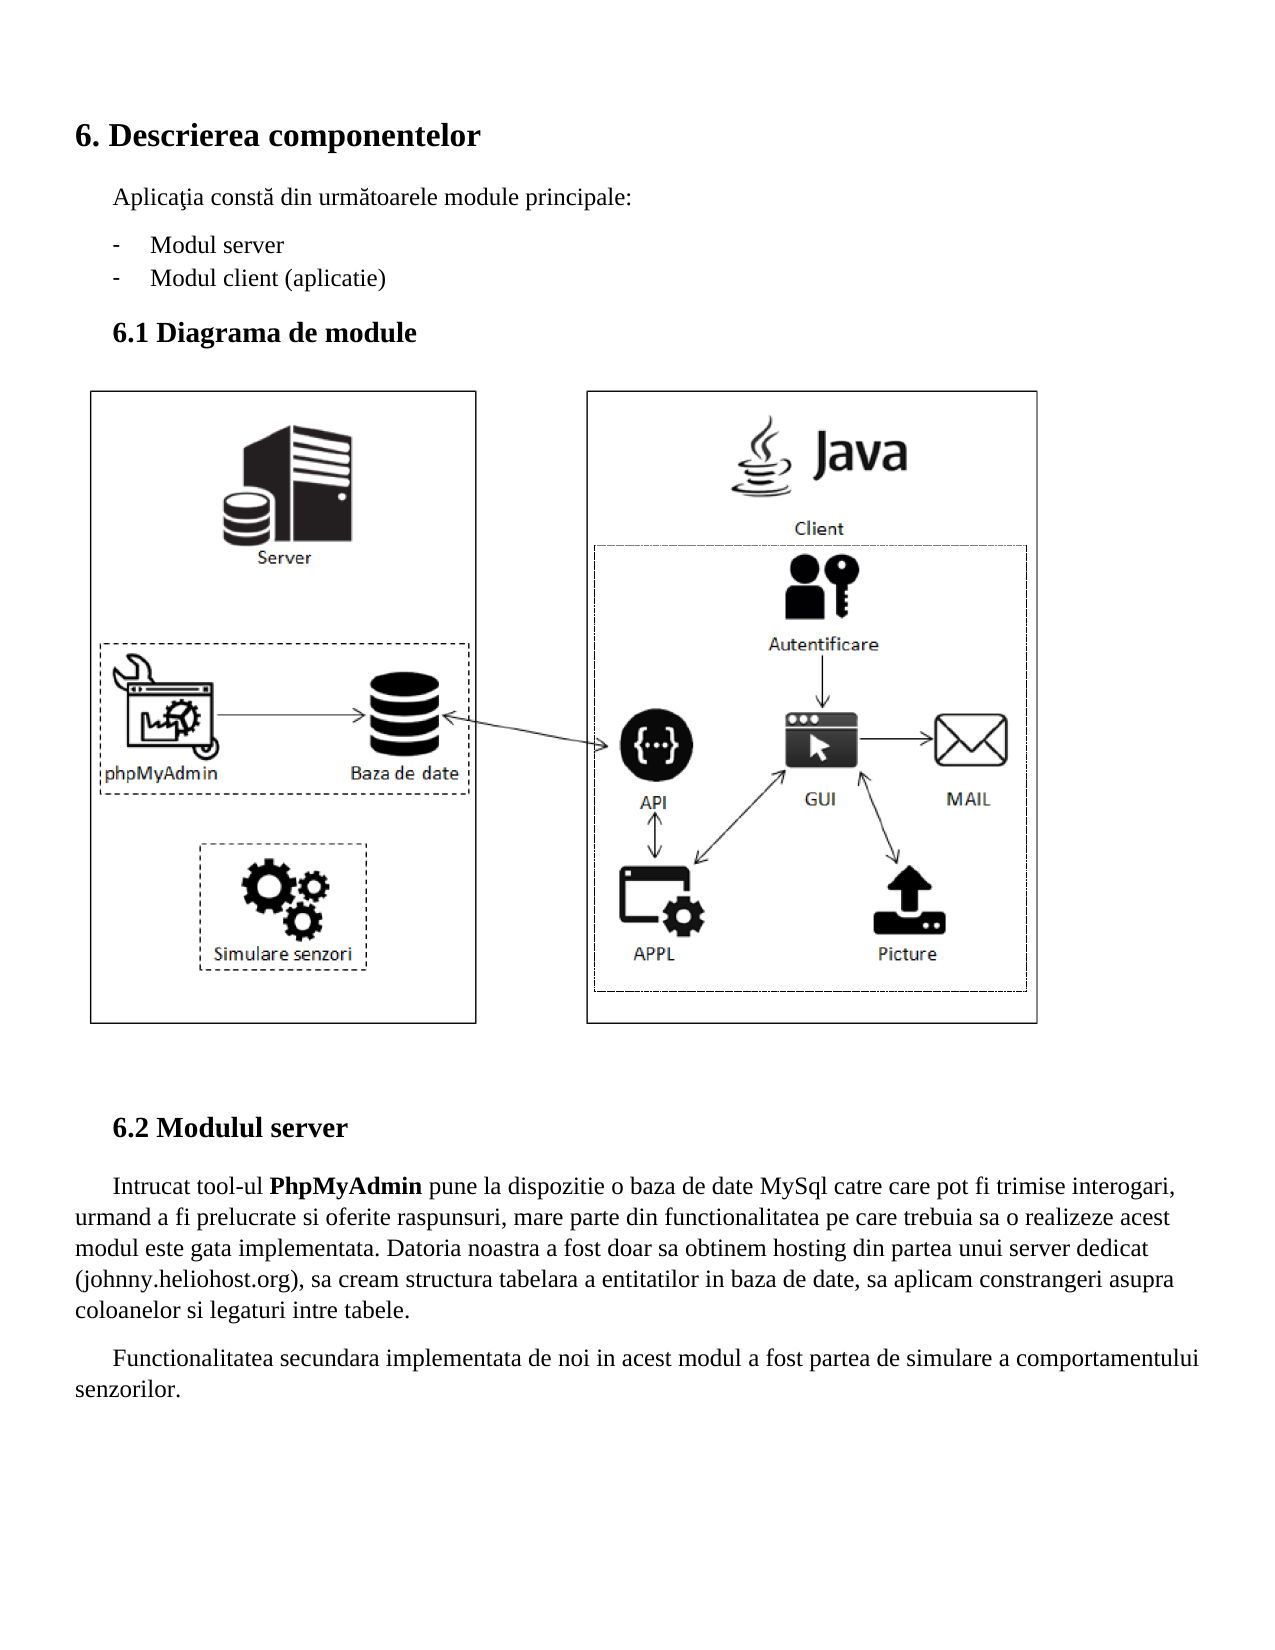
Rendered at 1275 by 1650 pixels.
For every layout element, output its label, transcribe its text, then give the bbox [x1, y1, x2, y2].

picture [75, 376, 1050, 1040]
subtitle 6.1 Diagrama de module [75, 315, 1200, 349]
subtitle 6.2 Modulul server [75, 1110, 1200, 1144]
text Functionalitatea secundara implementata de noi in acest modul a fost partea de simulare a comportamentului senzorilor. [75, 1343, 1200, 1403]
list Modul client (aplicatie) [75, 262, 1200, 292]
text Intrucat tool-ul PhpMyAdmin pune la dispozitie o baza de date MySql catre care pot fi trimise interogari, urmand a fi prelucrate si oferite raspunsuri, mare parte din functionalitatea pe care trebuia sa o realizeze acest modul este gata implementata. Datoria noastra a fost doar sa obtinem hosting din partea unui server dedicat (johnny.heliohost.org), sa cream structura tabelara a entitatilor in baza de date, sa aplicam constrangeri asupra coloanelor si legaturi intre tabele. [75, 1171, 1200, 1324]
subtitle 6. Descrierea componentelor [75, 116, 1200, 154]
text Aplicaţia constă din următoarele module principale: [75, 182, 1200, 211]
list Modul server [75, 230, 1200, 260]
